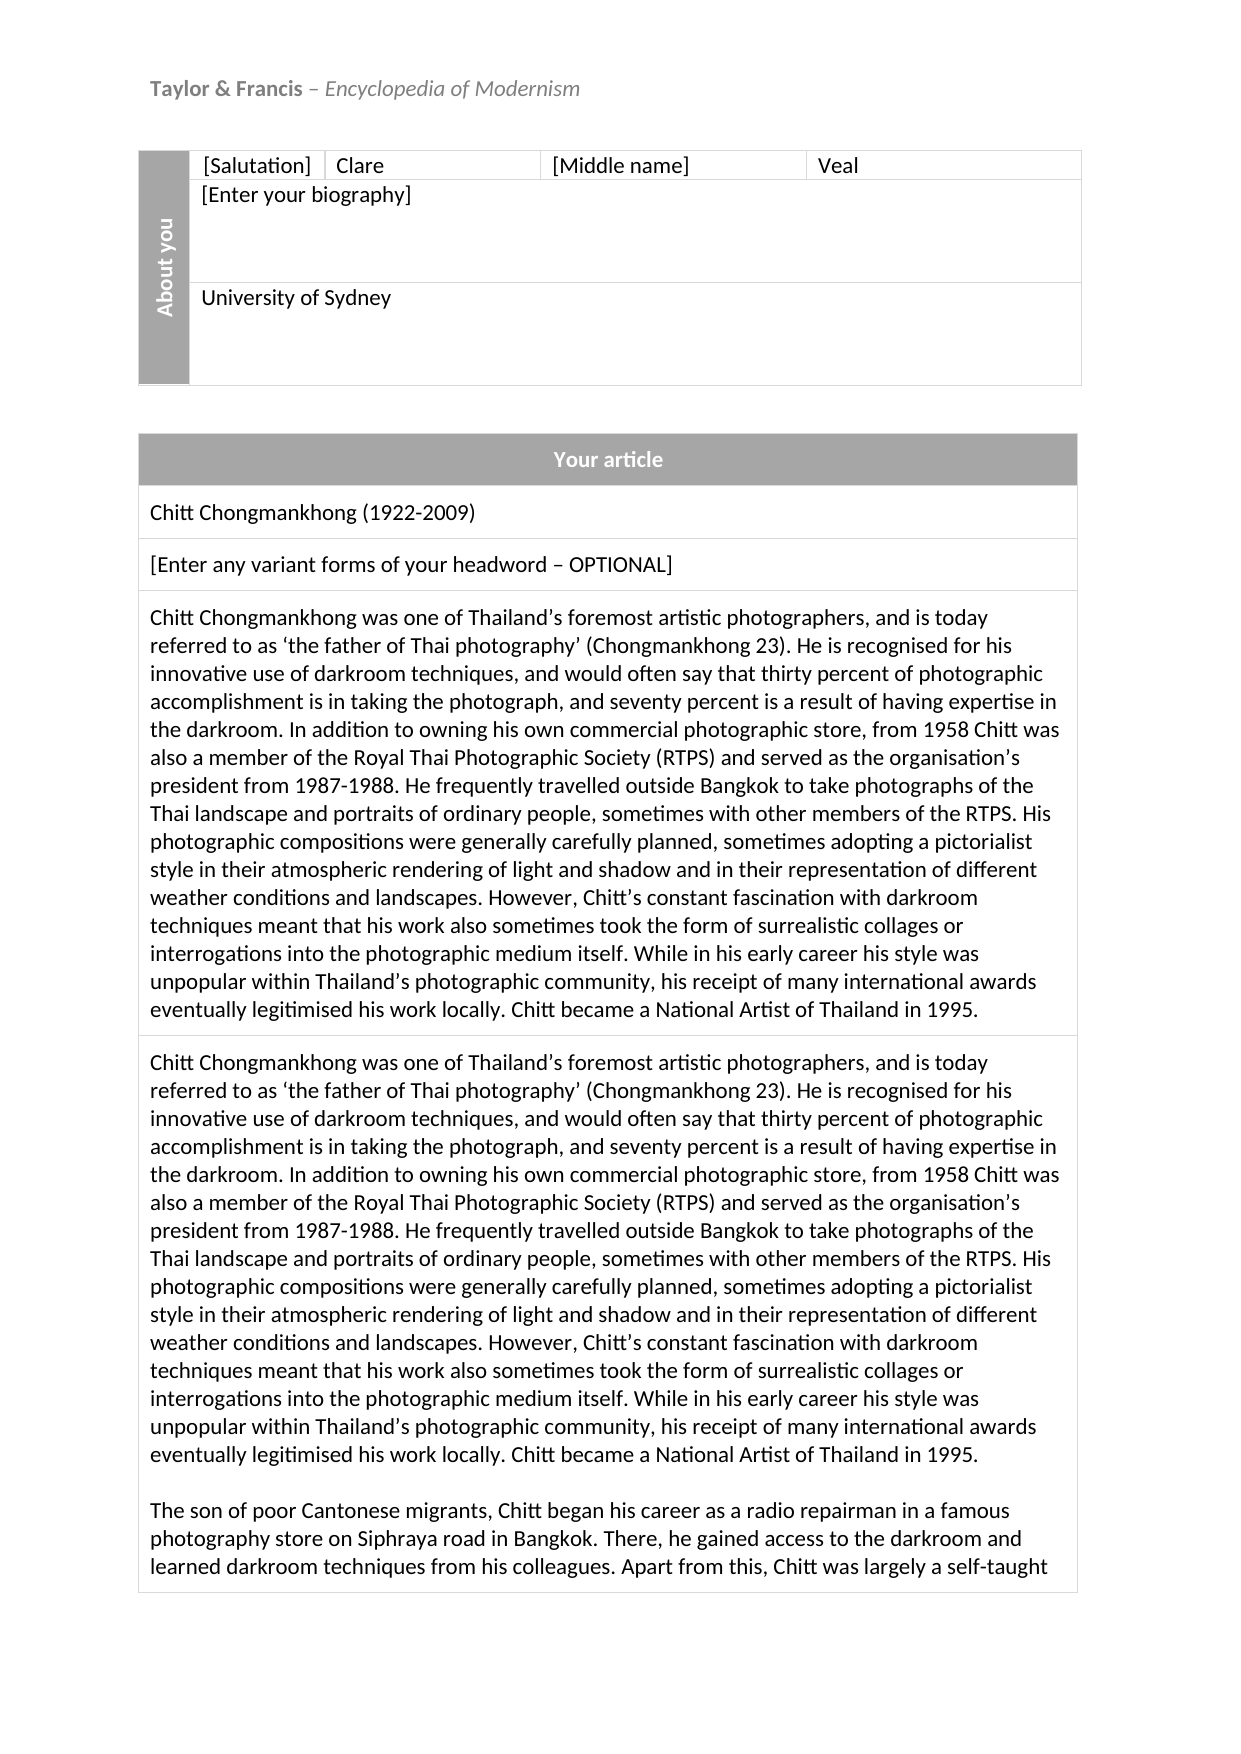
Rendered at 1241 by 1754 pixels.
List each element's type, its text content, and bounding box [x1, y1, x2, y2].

table_header About you [139, 151, 189, 384]
table_header Your article [139, 434, 1077, 485]
